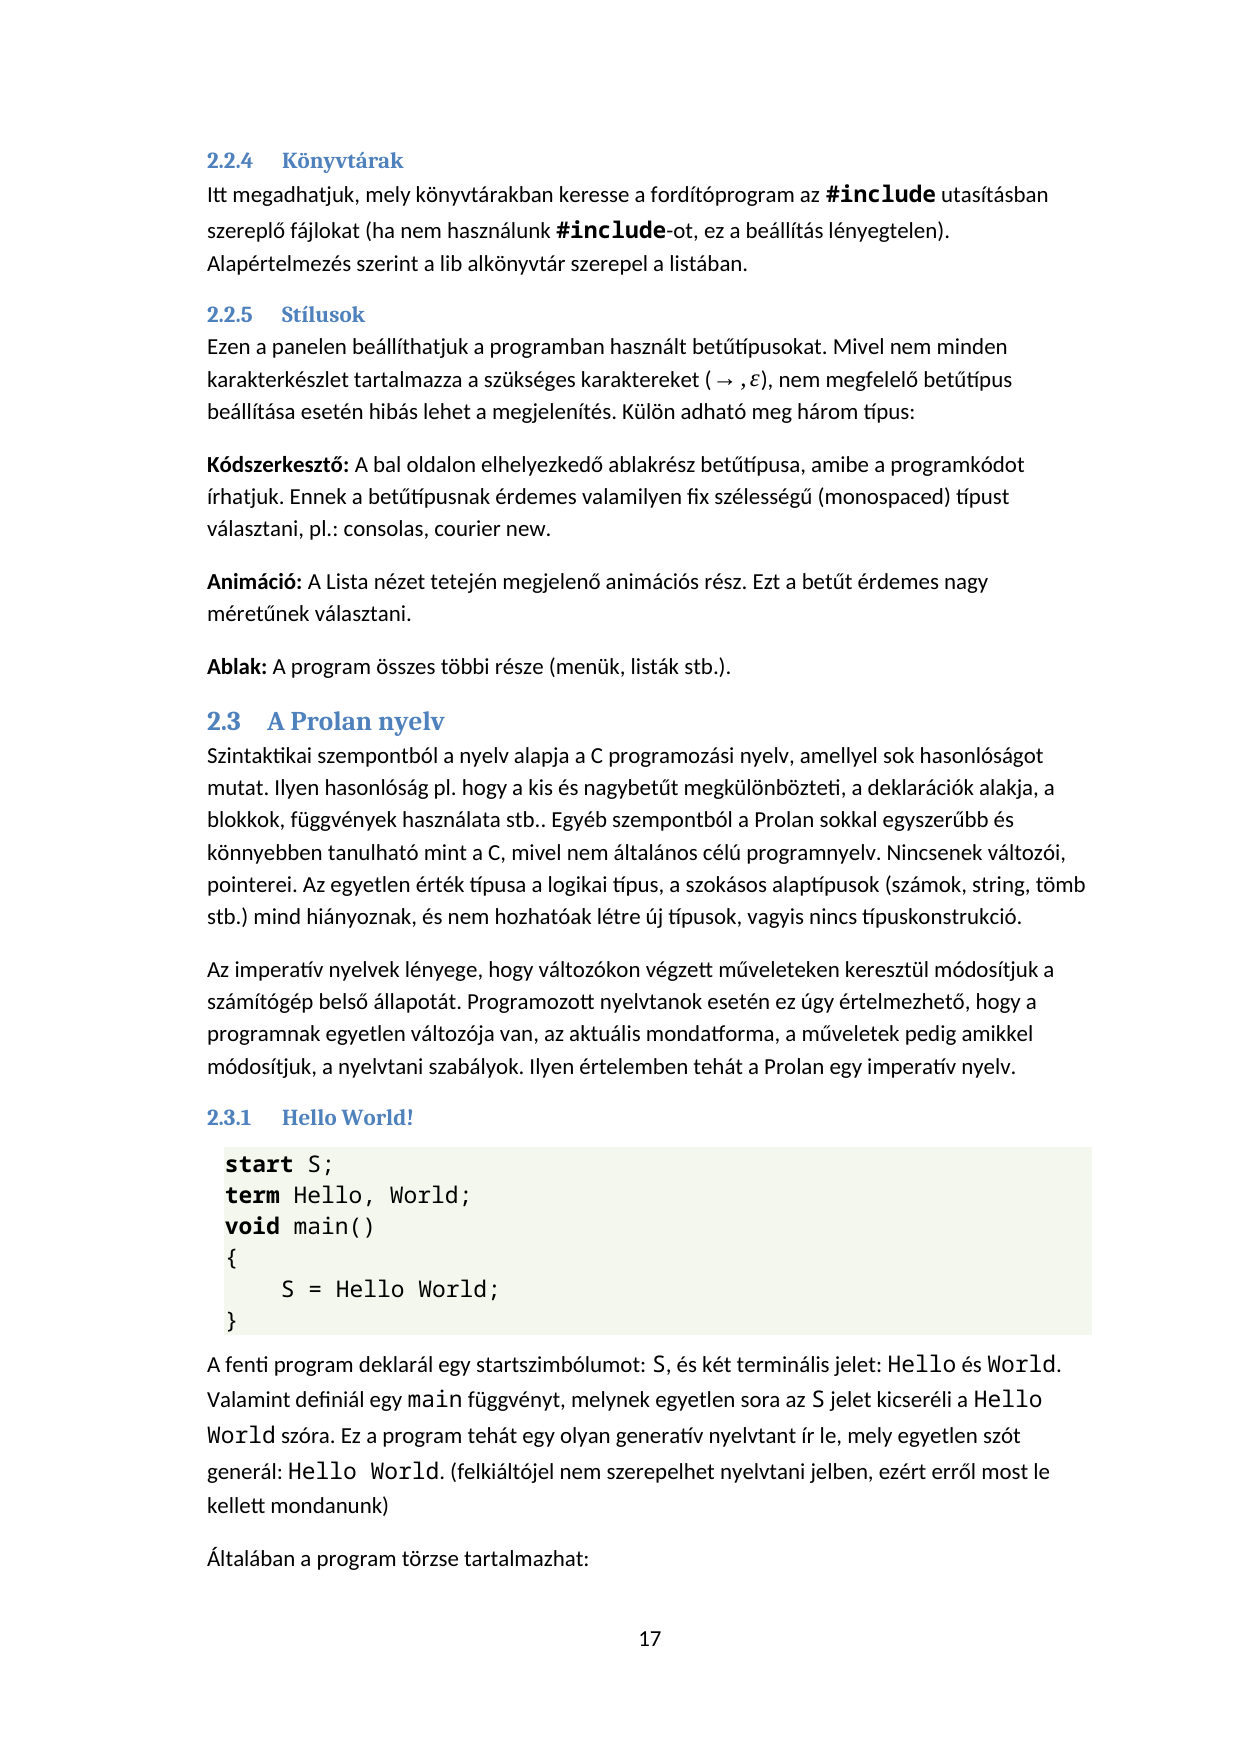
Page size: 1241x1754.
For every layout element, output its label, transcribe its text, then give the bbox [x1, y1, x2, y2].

text Ezen a panelen beállíthatjuk a programban használt betűtípusokat. Mivel nem minden karakterkészlet tartalmazza a szükséges karaktereket (), nem megfelelő betűtípus beállítása esetén hibás lehet a megjelenítés. Külön adható meg három típus: [207, 332, 1092, 425]
text Itt megadhatjuk, mely könyvtárakban keresse a fordítóprogram az #include utasításban szereplő fájlokat (ha nem használunk #include-ot, ez a beállítás lényegtelen). Alapértelmezés szerint a lib alkönyvtár szerepel a listában. [207, 178, 1092, 277]
text start S; term Hello, World; void main() { S = Hello World; } [224, 1147, 1092, 1335]
text Ablak: A program összes többi része (menük, listák stb.). [207, 652, 1092, 681]
text Szintaktikai szempontból a nyelv alapja a C programozási nyelv, amellyel sok hasonlóságot mutat. Ilyen hasonlóság pl. hogy a kis és nagybetűt megkülönbözteti, a deklarációk alakja, a blokkok, függvények használata stb.. Egyéb szempontból a Prolan sokkal egyszerűbb és könnyebben tanulható mint a C, mivel nem általános célú programnyelv. Nincsenek változói, pointerei. Az egyetlen érték típusa a logikai típus, a szokásos alaptípusok (számok, string, tömb stb.) mind hiányoznak, és nem hozhatóak létre új típusok, vagyis nincs típuskonstrukció. [207, 741, 1092, 930]
text Általában a program törzse tartalmazhat: [207, 1544, 1092, 1572]
subtitle Hello World! [207, 1105, 1092, 1131]
subtitle Stílusok [207, 302, 1092, 329]
text Animáció: A Lista nézet tetején megjelenő animációs rész. Ezt a betűt érdemes nagy méretűnek választani. [207, 567, 1092, 627]
text Kódszerkesztő: A bal oldalon elhelyezkedő ablakrész betűtípusa, amibe a programkódot írhatjuk. Ennek a betűtípusnak érdemes valamilyen fix szélességű (monospaced) típust választani, pl.: consolas, courier new. [207, 450, 1092, 542]
subtitle Könyvtárak [207, 148, 1092, 174]
subtitle A Prolan nyelv [207, 706, 1092, 737]
text A fenti program deklarál egy startszimbólumot: S, és két terminális jelet: Hello és World. Valamint definiál egy main függvényt, melynek egyetlen sora az S jelet kicseréli a Hello World szóra. Ez a program tehát egy olyan generatív nyelvtant ír le, mely egyetlen szót generál: Hello World. (felkiáltójel nem szerepelhet nyelvtani jelben, ezért erről most le kellett mondanunk) [207, 1347, 1092, 1519]
text Az imperatív nyelvek lényege, hogy változókon végzett műveleteken keresztül módosítjuk a számítógép belső állapotát. Programozott nyelvtanok esetén ez úgy értelmezhető, hogy a programnak egyetlen változója van, az aktuális mondatforma, a műveletek pedig amikkel módosítjuk, a nyelvtani szabályok. Ilyen értelemben tehát a Prolan egy imperatív nyelv. [207, 955, 1092, 1080]
